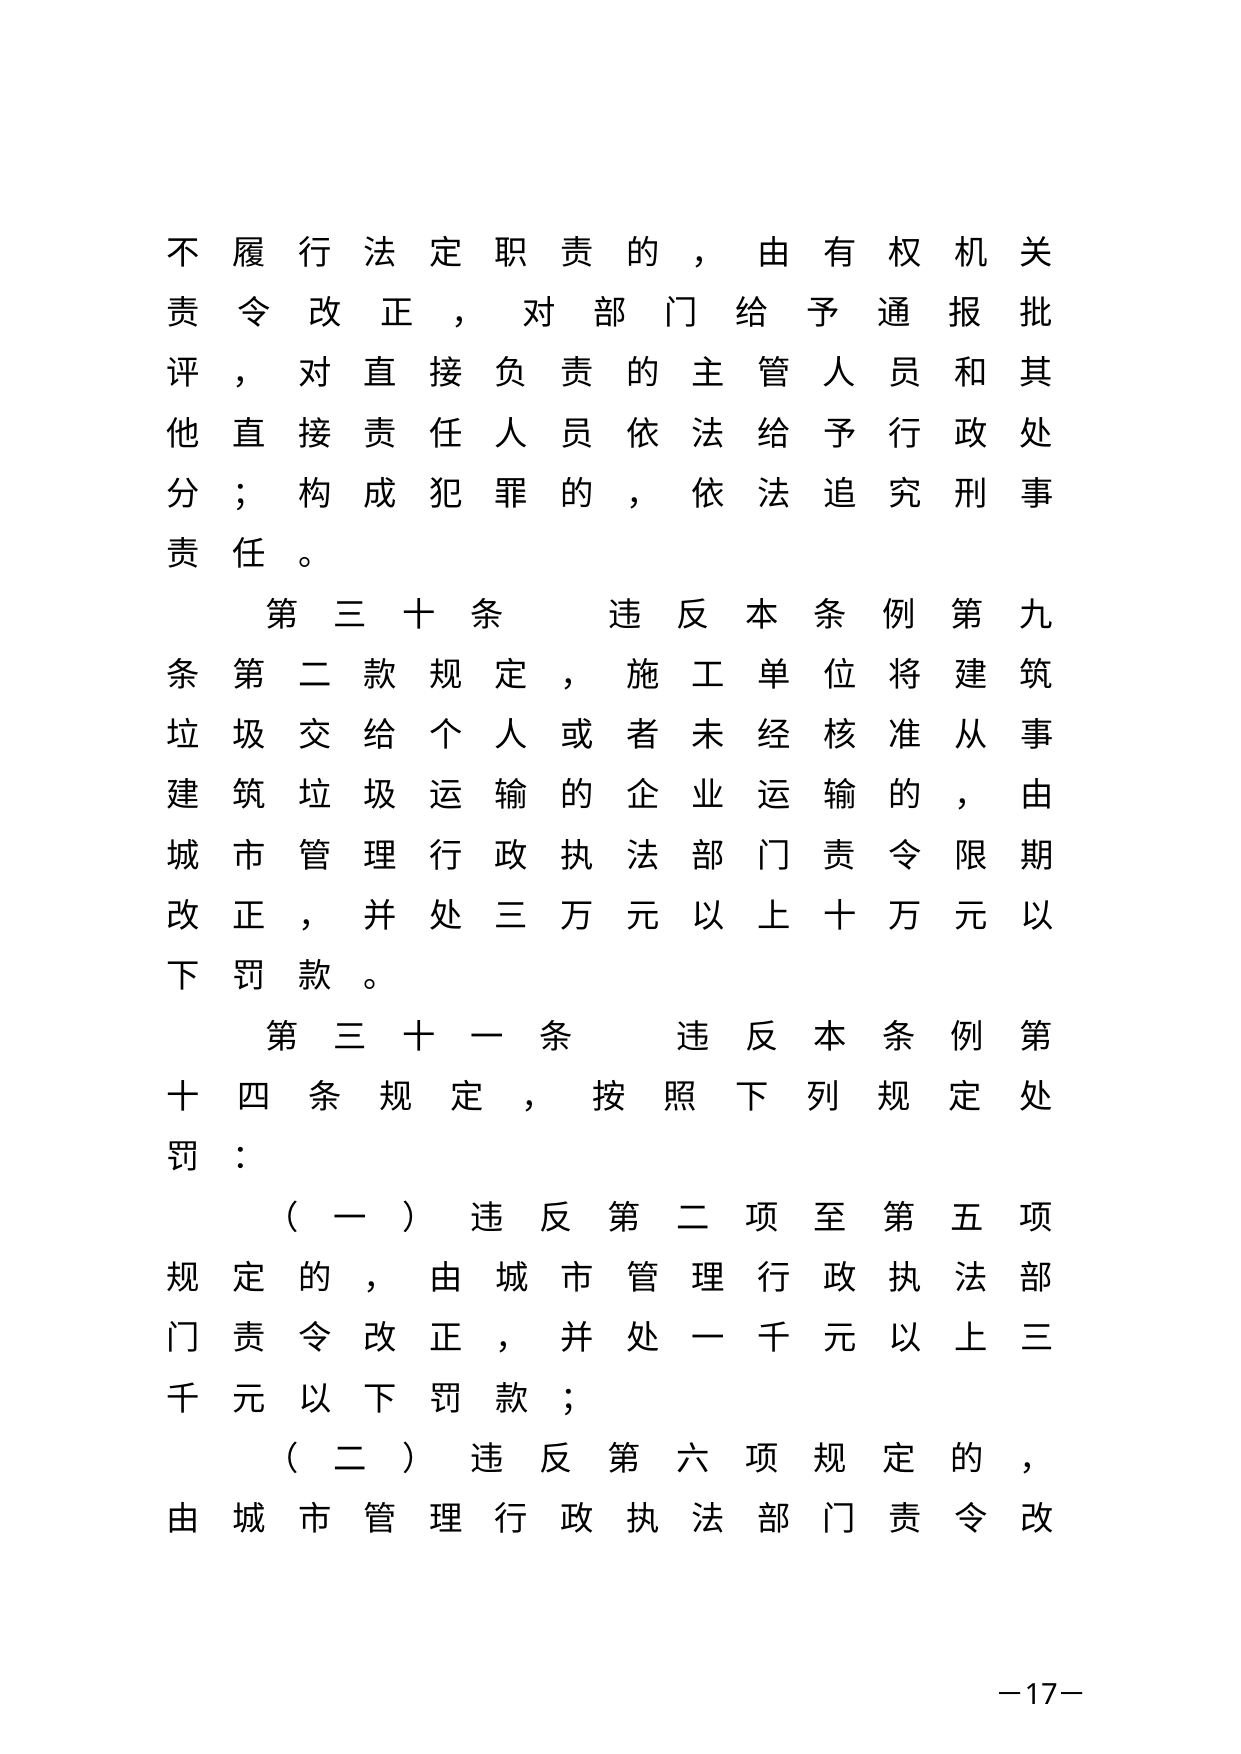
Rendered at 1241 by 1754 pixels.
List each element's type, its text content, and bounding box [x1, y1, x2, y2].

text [167, 1426, 1085, 1546]
text 第三十条 违反本条例第九条第二款规定，施工单位将建筑垃圾交给个人或者未经核准从事建筑垃圾运输的企业运输的，由城市管理行政执法部门责令限期改正，并处三万元以上十万元以下罚款。 [167, 581, 1085, 1003]
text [167, 219, 1085, 581]
text （一）违反第二项至第五项规定的，由城市管理行政执法部门责令改正，并处一千元以上三千元以下罚款； [167, 1184, 1085, 1426]
text 第三十一条 违反本条例第十四条规定，按照下列规定处罚： [167, 1003, 1085, 1184]
